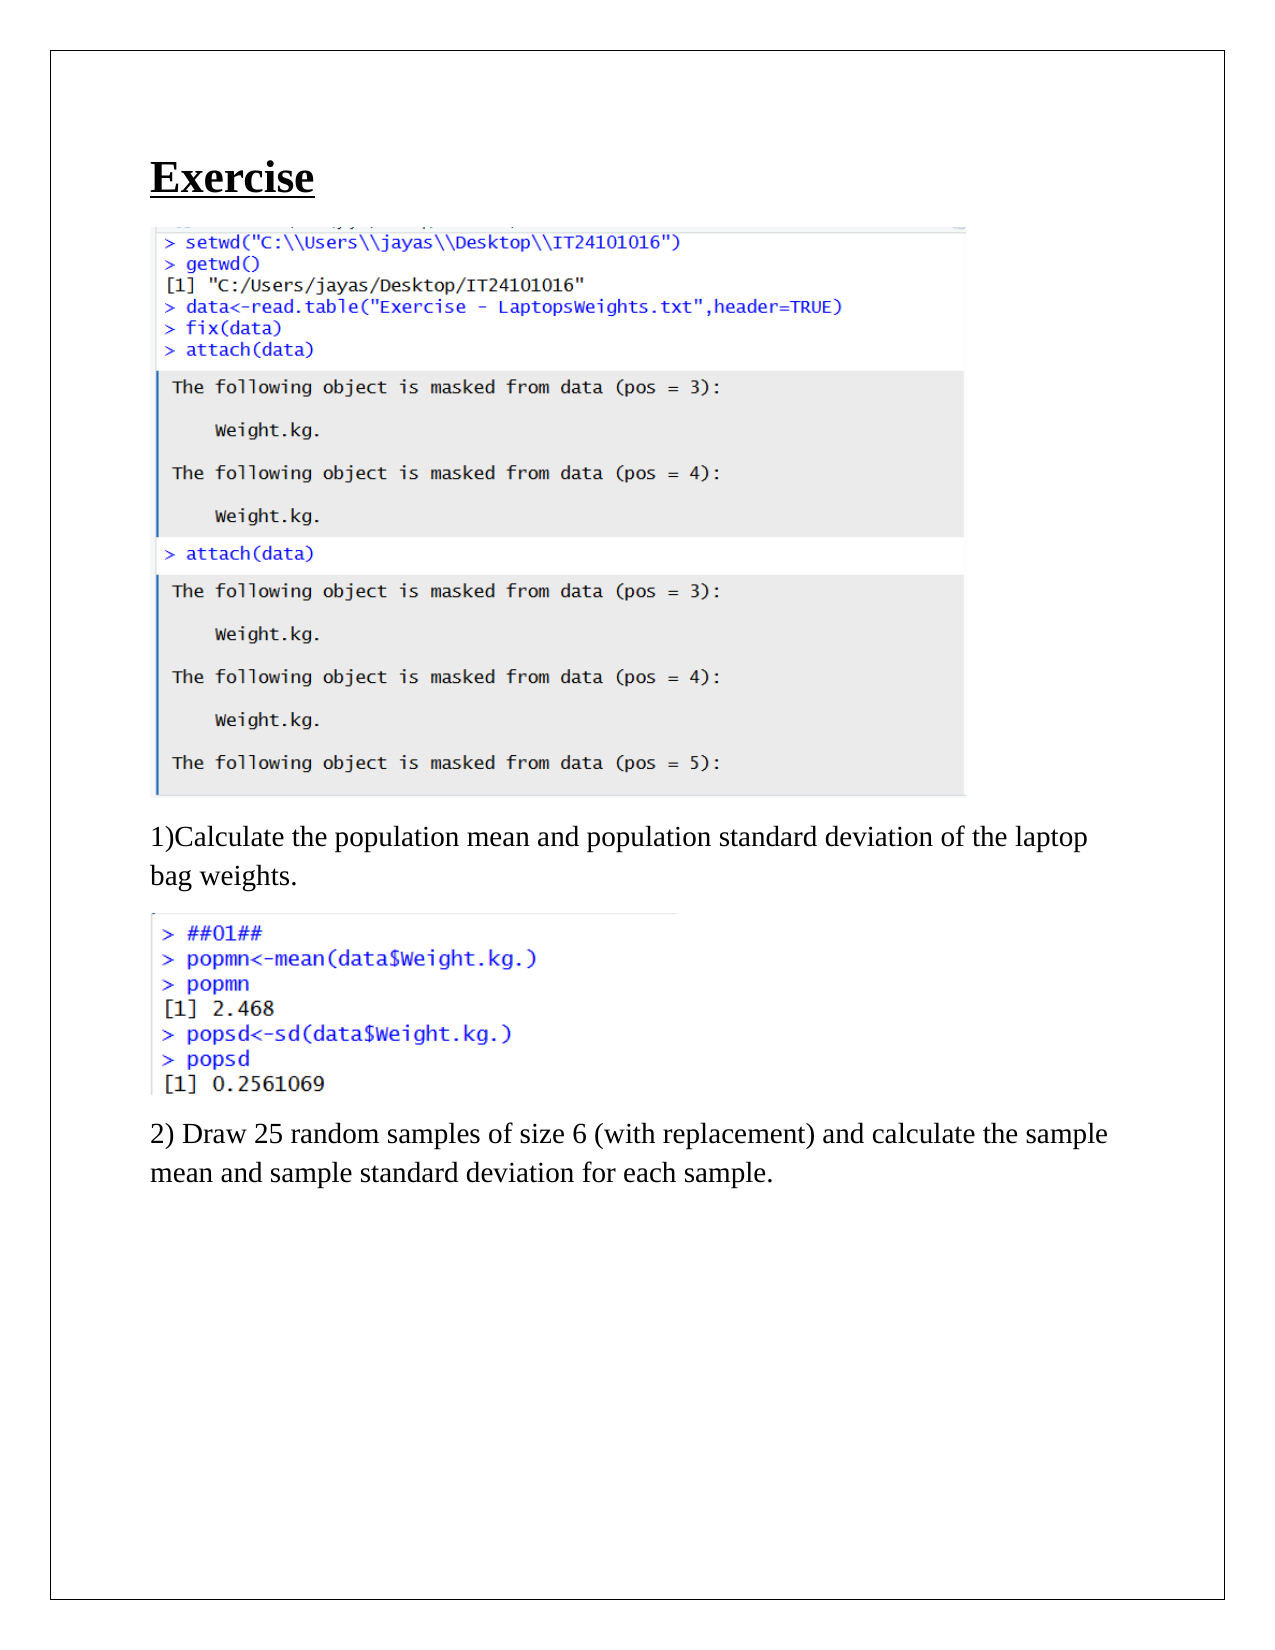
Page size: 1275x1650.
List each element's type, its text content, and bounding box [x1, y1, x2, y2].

text Exercise [150, 150, 1125, 203]
text 2) Draw 25 random samples of size 6 (with replacement) and calculate the sample mean and sample standard deviation for each sample. [150, 1116, 1125, 1188]
picture [150, 913, 678, 1095]
text 1)Calculate the population mean and population standard deviation of the laptop bag weights. [150, 819, 1125, 892]
picture [150, 227, 967, 798]
